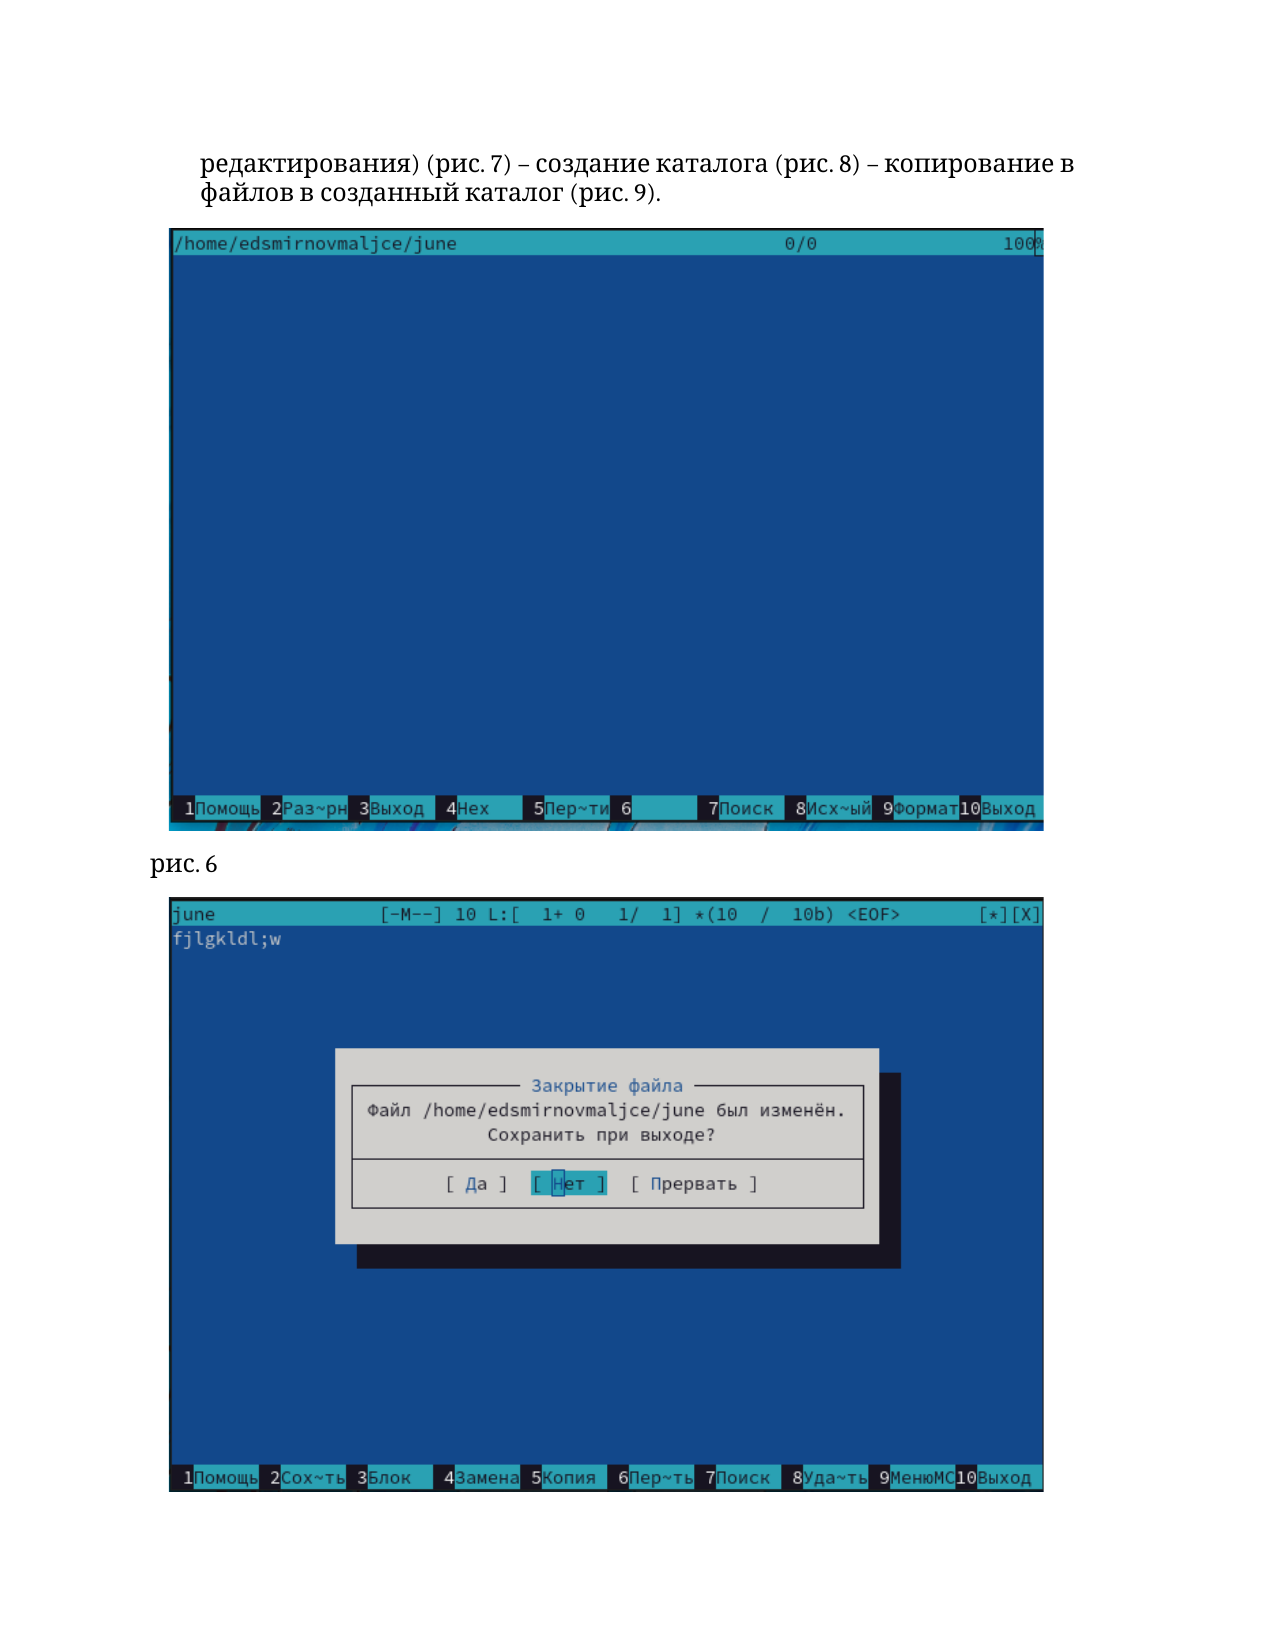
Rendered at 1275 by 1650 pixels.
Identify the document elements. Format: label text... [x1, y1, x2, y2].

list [150, 150, 1125, 207]
text рис. 6 [150, 849, 1125, 878]
picture [168, 897, 1044, 1492]
picture [168, 228, 1044, 831]
